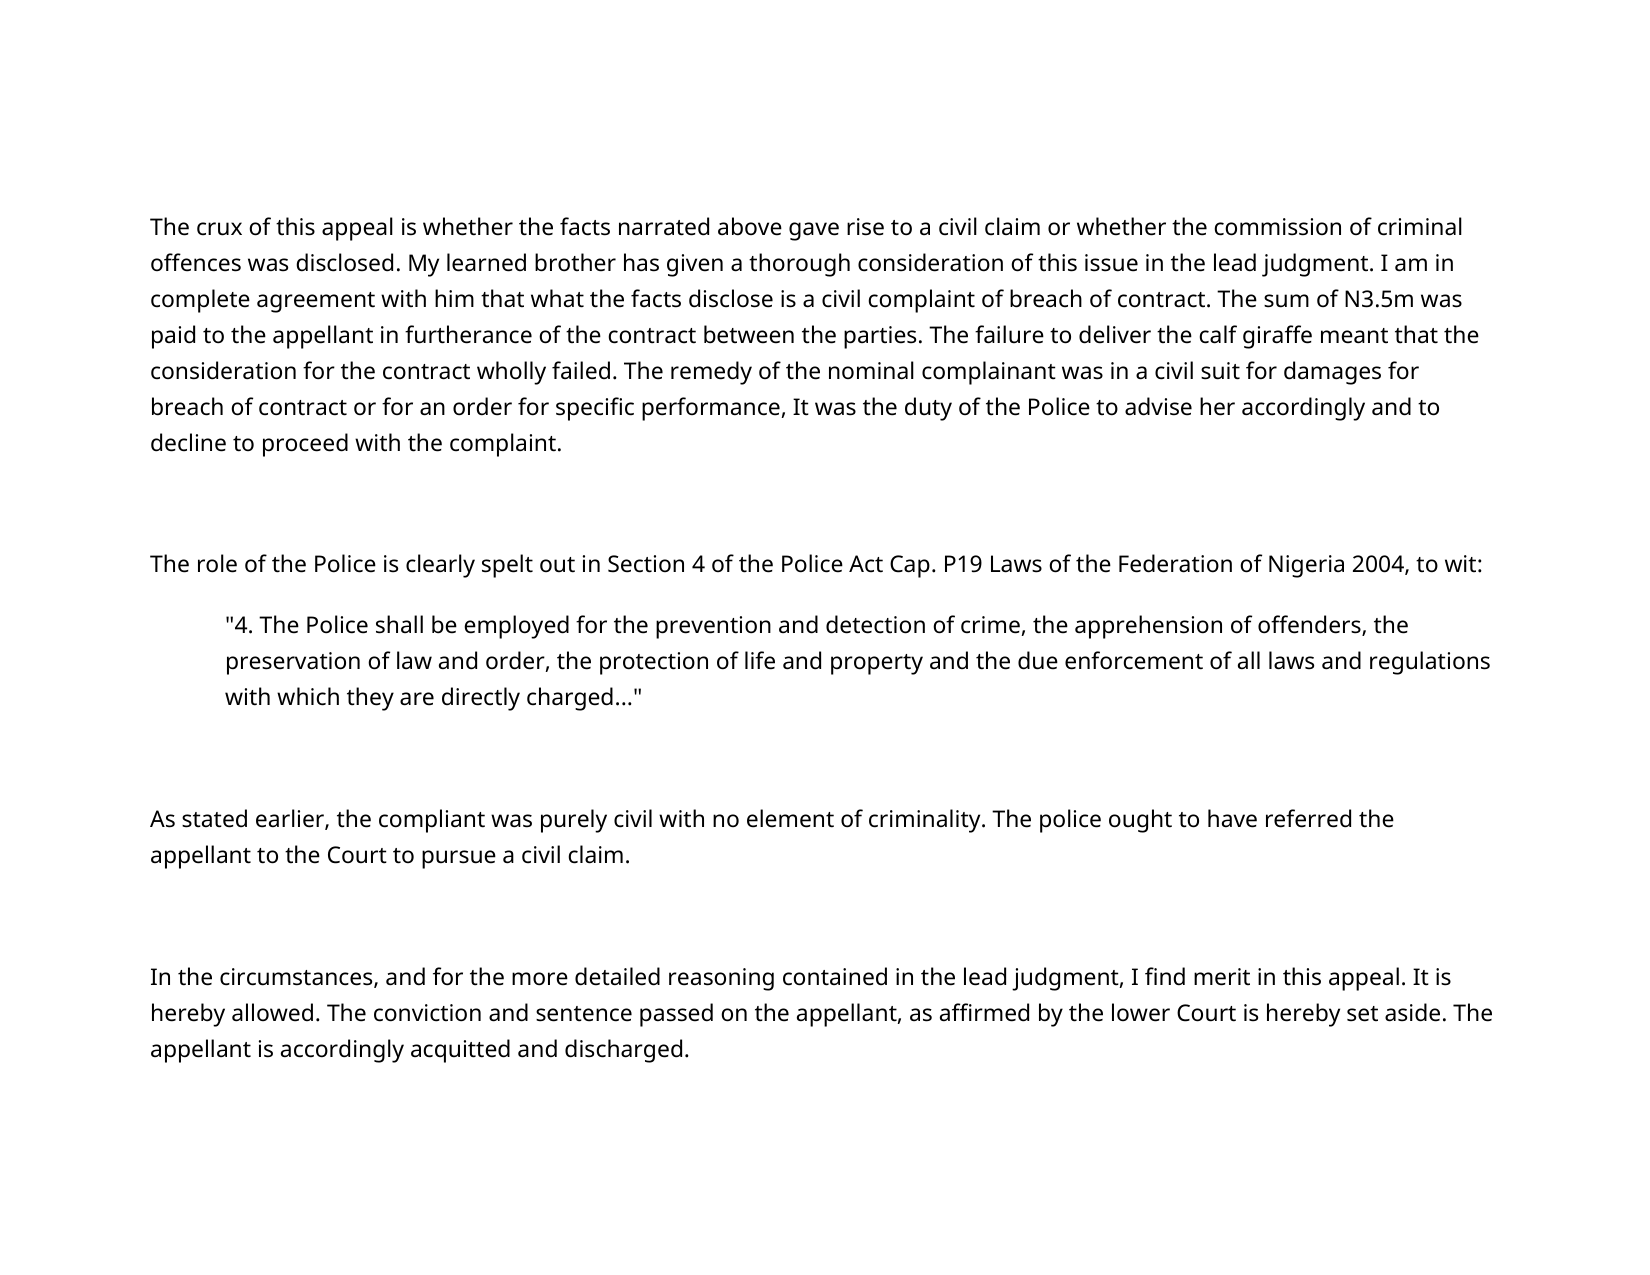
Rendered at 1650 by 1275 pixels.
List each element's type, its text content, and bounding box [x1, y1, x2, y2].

text "4. The Police shall be employed for the prevention and detection of crime, the apprehension of offenders, the preservation of law and order, the protection of life and property and the due enforcement of all laws and regulations with which they are directly charged..." [225, 609, 1500, 712]
text The crux of this appeal is whether the facts narrated above gave rise to a civil claim or whether the commission of criminal offences was disclosed. My learned brother has given a thorough consideration of this issue in the lead judgment. I am in complete agreement with him that what the facts disclose is a civil complaint of breach of contract. The sum of N3.5m was paid to the appellant in furtherance of the contract between the parties. The failure to deliver the calf giraffe meant that the consideration for the contract wholly failed. The remedy of the nominal complainant was in a civil suit for damages for breach of contract or for an order for specific performance, It was the duty of the Police to advise her accordingly and to decline to proceed with the complaint. [150, 211, 1500, 458]
text The role of the Police is clearly spelt out in Section 4 of the Police Act Cap. P19 Laws of the Federation of Nigeria 2004, to wit: [150, 548, 1500, 580]
text As stated earlier, the compliant was purely civil with no element of criminality. The police ought to have referred the appellant to the Court to pursue a civil claim. [150, 803, 1500, 870]
text In the circumstances, and for the more detailed reasoning contained in the lead judgment, I find merit in this appeal. It is hereby allowed. The conviction and sentence passed on the appellant, as affirmed by the lower Court is hereby set aside. The appellant is accordingly acquitted and discharged. [150, 961, 1500, 1064]
